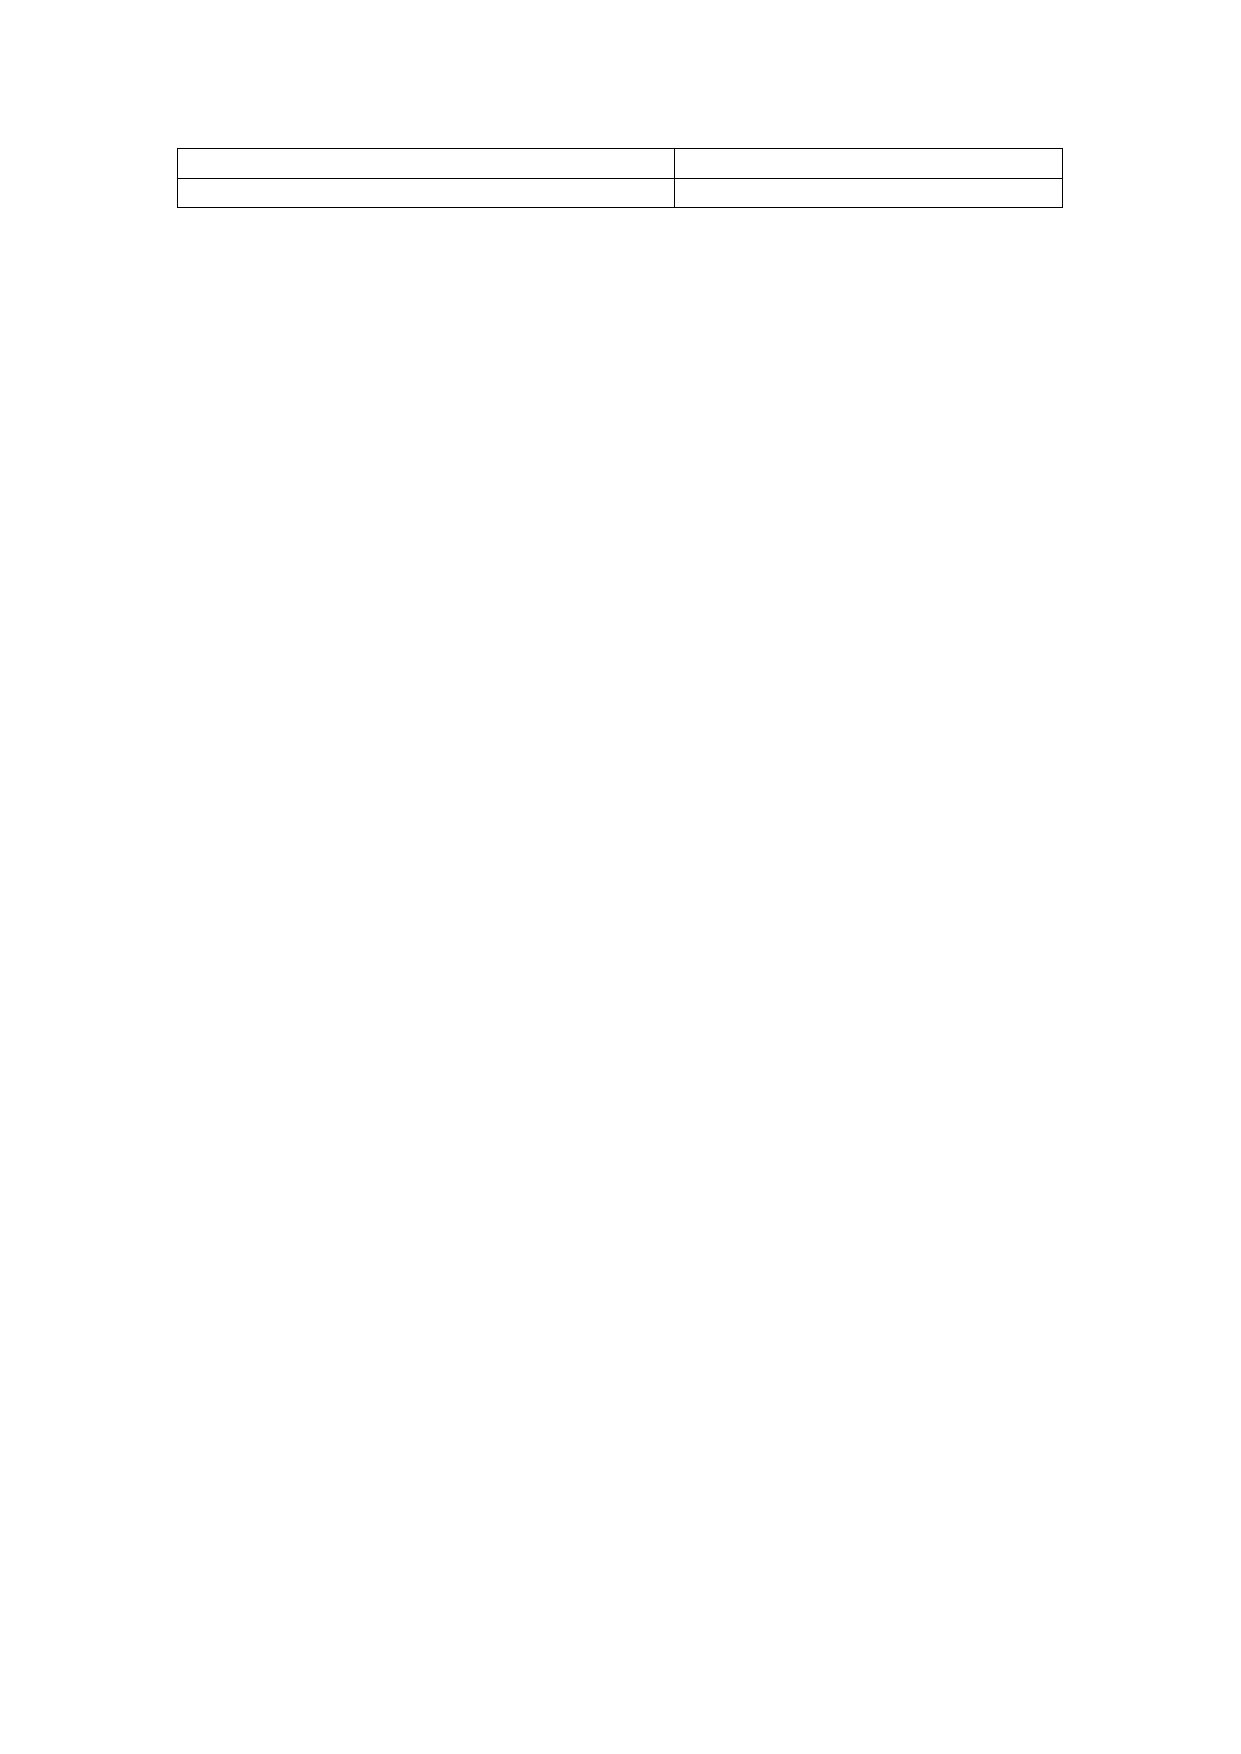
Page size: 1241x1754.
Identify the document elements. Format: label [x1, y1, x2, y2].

table_cell [675, 149, 1062, 177]
table_cell [675, 179, 1062, 207]
table_cell [178, 179, 674, 207]
table_cell [178, 149, 674, 177]
